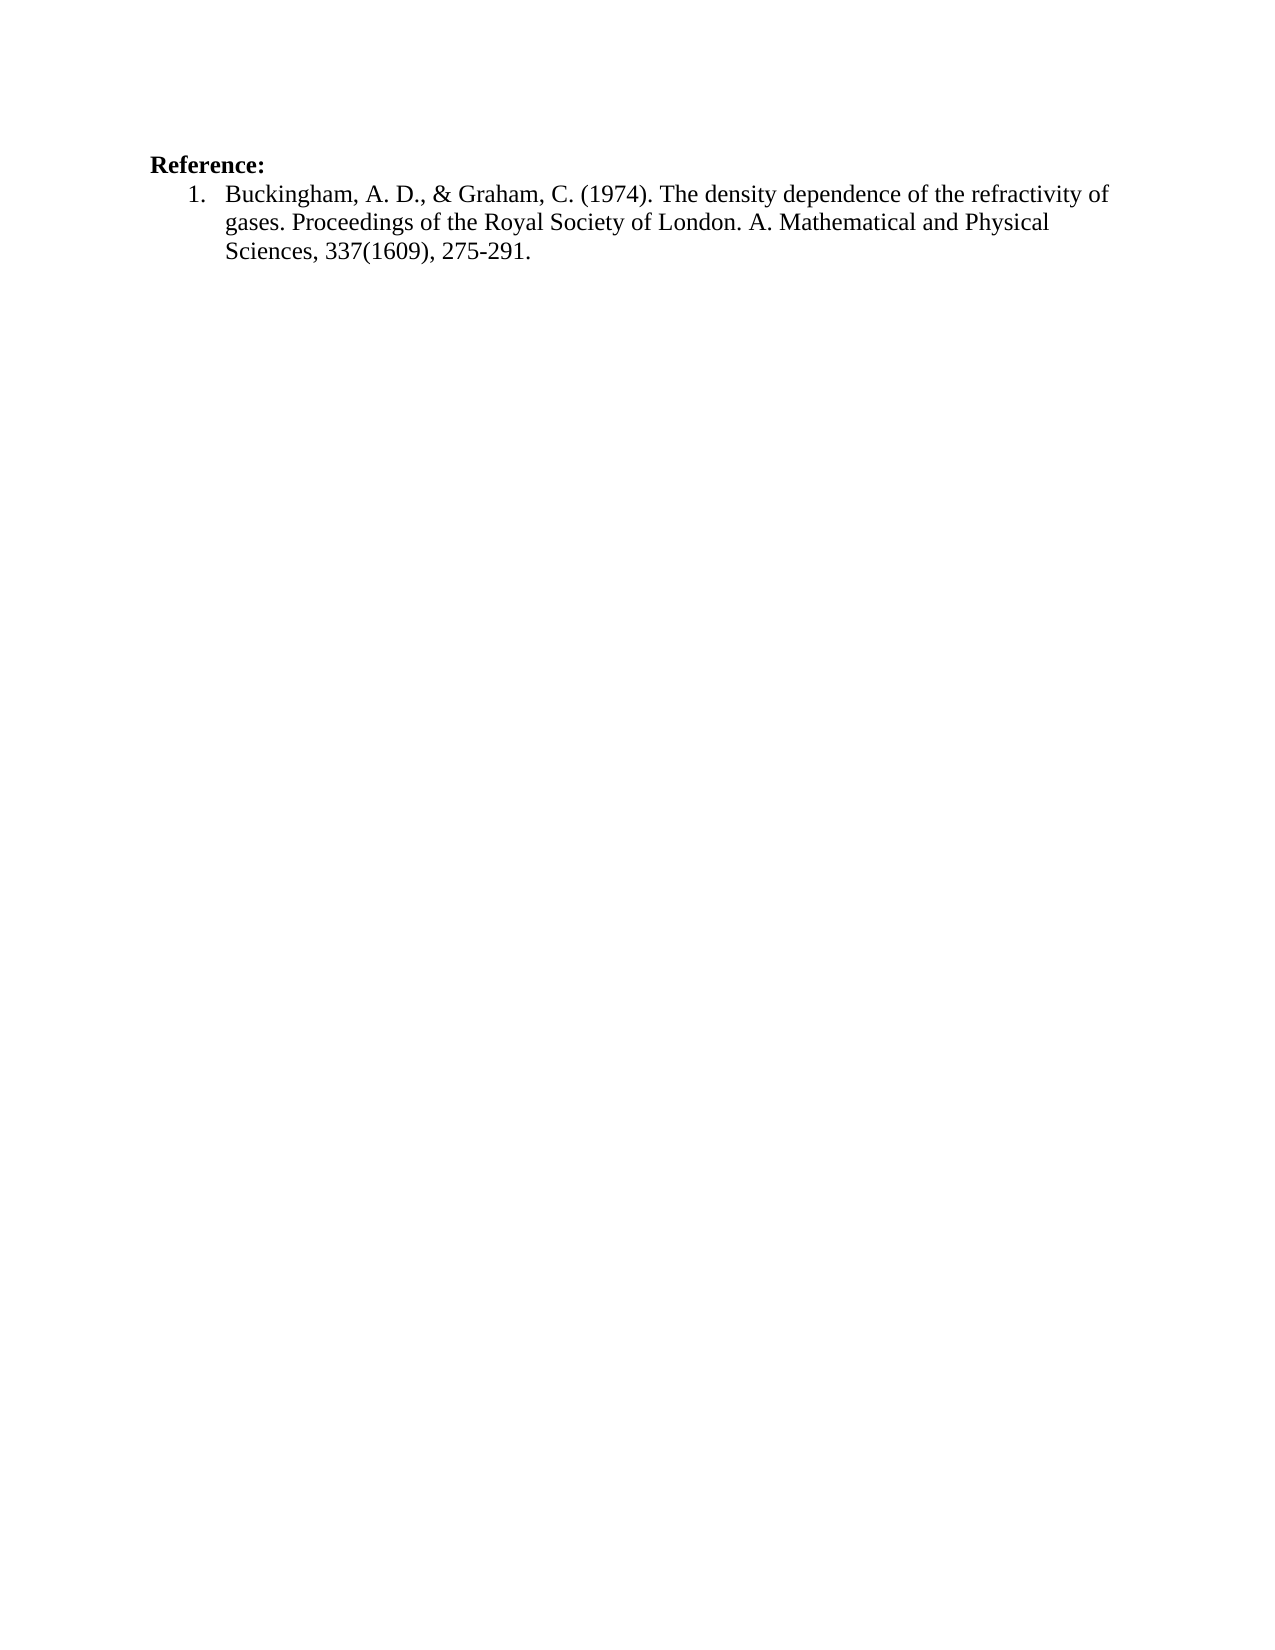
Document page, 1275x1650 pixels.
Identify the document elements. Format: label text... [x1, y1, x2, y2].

text Reference: [150, 150, 1125, 179]
list Buckingham, A. D., & Graham, C. (1974). The density dependence of the refractivity of gases. Proceedings of the Royal Society of London. A. Mathematical and Physical Sciences, 337(1609), 275-291. [187, 179, 1125, 265]
